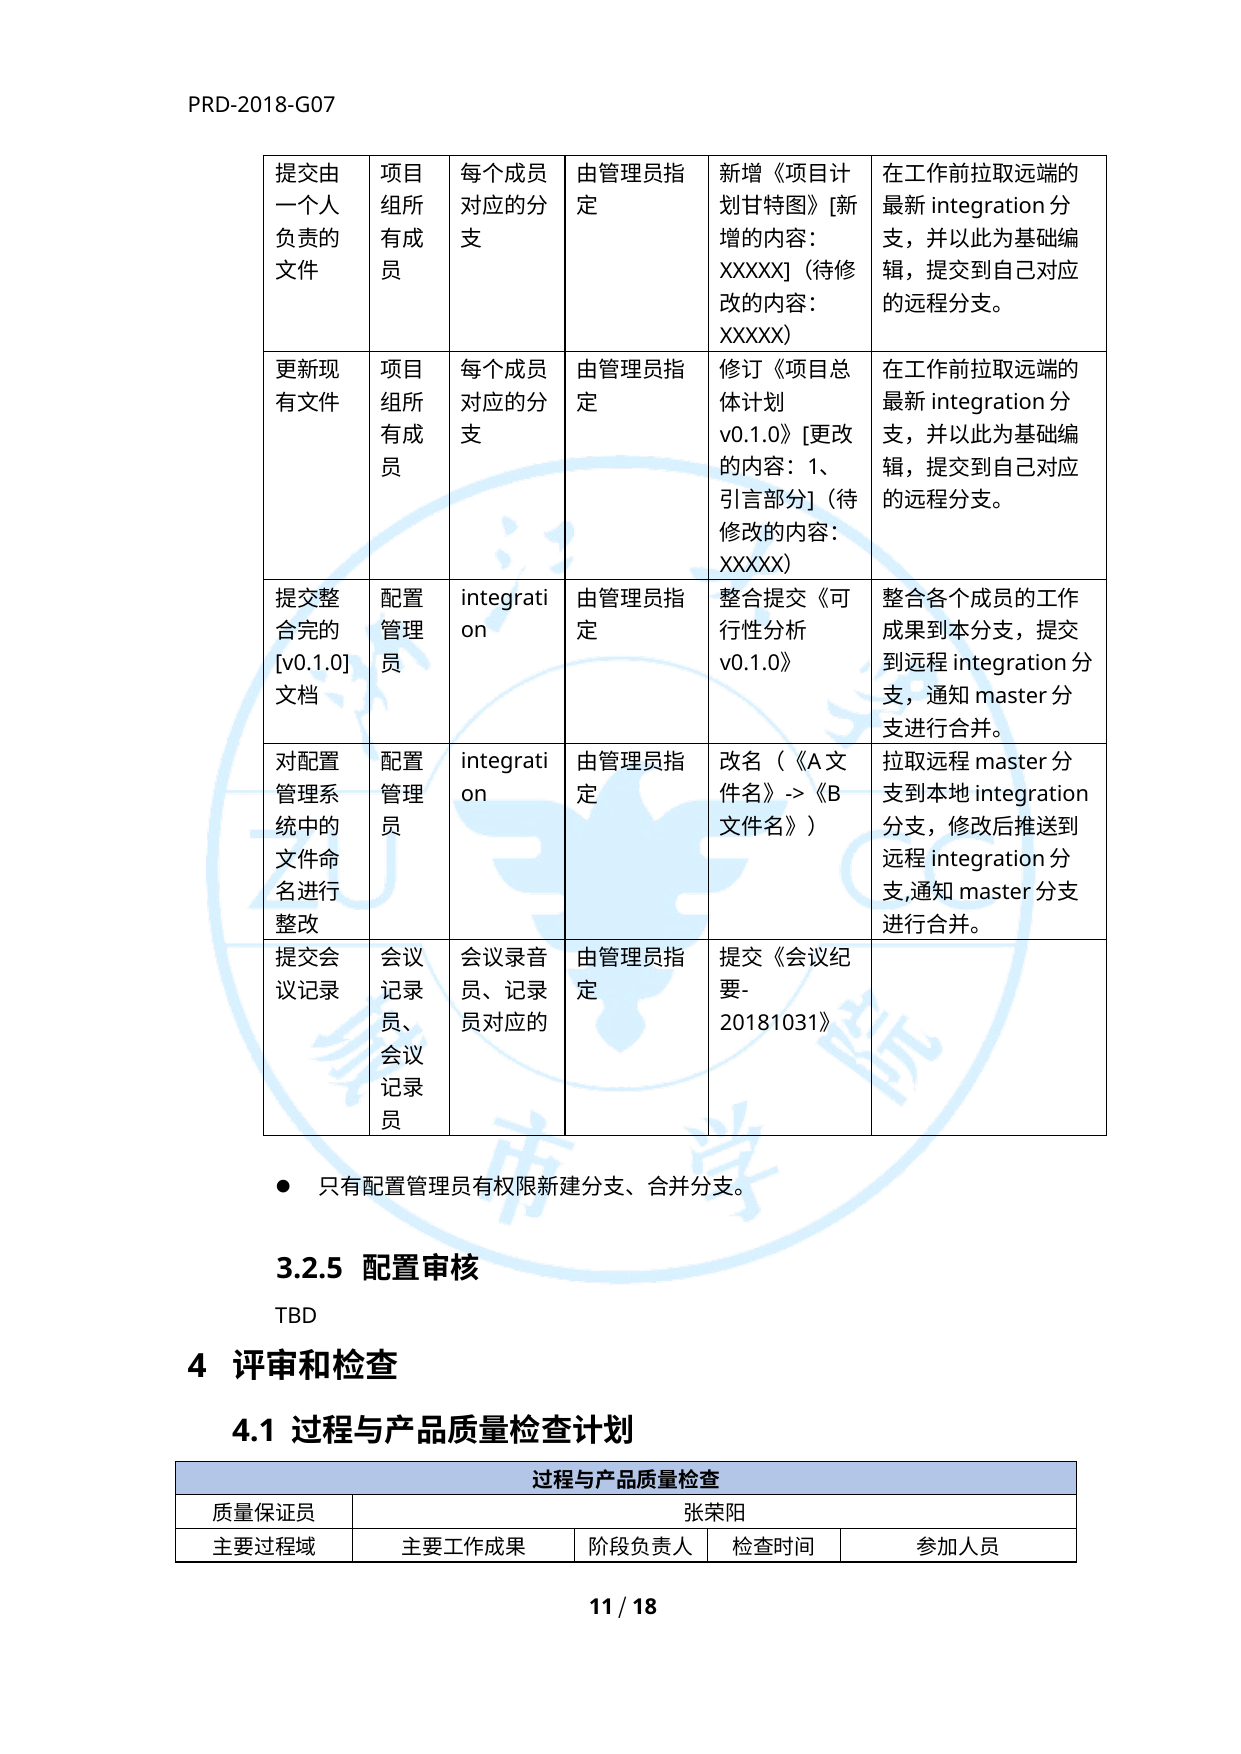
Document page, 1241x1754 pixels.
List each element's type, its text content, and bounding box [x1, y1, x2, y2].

table_cell [872, 940, 1106, 1135]
table_cell 提交会议记录 [264, 940, 369, 1135]
list 只有配置管理员有权限新建分支、合并分支。 [275, 1168, 1053, 1201]
table_cell 由管理员指定 [566, 744, 708, 939]
table_cell 张荣阳 [353, 1495, 1076, 1528]
table_cell 对配置管理系统中的文件命名进行整改 [264, 744, 369, 939]
table_cell 会议录音员、记录员对应的 [450, 940, 564, 1135]
table_cell 在工作前拉取远端的最新integration分支，并以此为基础编辑，提交到自己对应的远程分支。 [872, 352, 1106, 579]
table_cell 新增《项目计划甘特图》[新增的内容：XXXXX]（待修改的内容：XXXXX） [709, 156, 871, 351]
table_cell 整合提交《可行性分析v0.1.0》 [709, 580, 871, 743]
table_cell 提交由一个人负责的文件 [264, 156, 369, 351]
table_cell 质量保证员 [176, 1495, 352, 1528]
table_cell 改名（《A文件名》->《B文件名》） [709, 744, 871, 939]
table_cell 整合各个成员的工作成果到本分支，提交到远程integration分支，通知master分支进行合并。 [872, 580, 1106, 743]
table_cell 阶段负责人 [575, 1529, 707, 1561]
table_cell 每个成员对应的分支 [450, 352, 564, 579]
table_cell 在工作前拉取远端的最新integration分支，并以此为基础编辑，提交到自己对应的远程分支。 [872, 156, 1106, 351]
table_cell 参加人员 [841, 1529, 1076, 1561]
table_cell integration [450, 580, 564, 743]
text 评审和检查 [187, 1331, 1053, 1396]
table_cell integration [450, 744, 564, 939]
table_cell 会议记录员、会议记录员 [370, 940, 449, 1135]
table_cell 由管理员指定 [566, 940, 708, 1135]
table_cell 配置管理员 [370, 580, 449, 743]
text 配置审核 [276, 1233, 1053, 1298]
text TBD [275, 1298, 1053, 1331]
table_cell 更新现有文件 [264, 352, 369, 579]
table_cell 由管理员指定 [566, 352, 708, 579]
table_cell 检查时间 [708, 1529, 840, 1561]
text 过程与产品质量检查计划 [232, 1396, 1053, 1461]
table_cell 修订《项目总体计划v0.1.0》[更改的内容：1、引言部分]（待修改的内容：XXXXX） [709, 352, 871, 579]
table_cell 拉取远程master分支到本地integration 分支，修改后推送到远程integration分支,通知master分支进行合并。 [872, 744, 1106, 939]
table_cell 由管理员指定 [566, 580, 708, 743]
table_cell 项目组所有成员 [370, 156, 449, 351]
table_cell 提交《会议纪要-20181031》 [709, 940, 871, 1135]
table_cell 主要过程域 [176, 1529, 352, 1561]
table_cell 项目组所有成员 [370, 352, 449, 579]
table_cell 主要工作成果 [353, 1529, 574, 1561]
table_header 过程与产品质量检查 [176, 1462, 1076, 1494]
table_cell 每个成员对应的分支 [450, 156, 564, 351]
table_cell 提交整合完的[v0.1.0]文档 [264, 580, 369, 743]
table_cell 配置管理员 [370, 744, 449, 939]
table_cell 由管理员指定 [566, 156, 708, 351]
